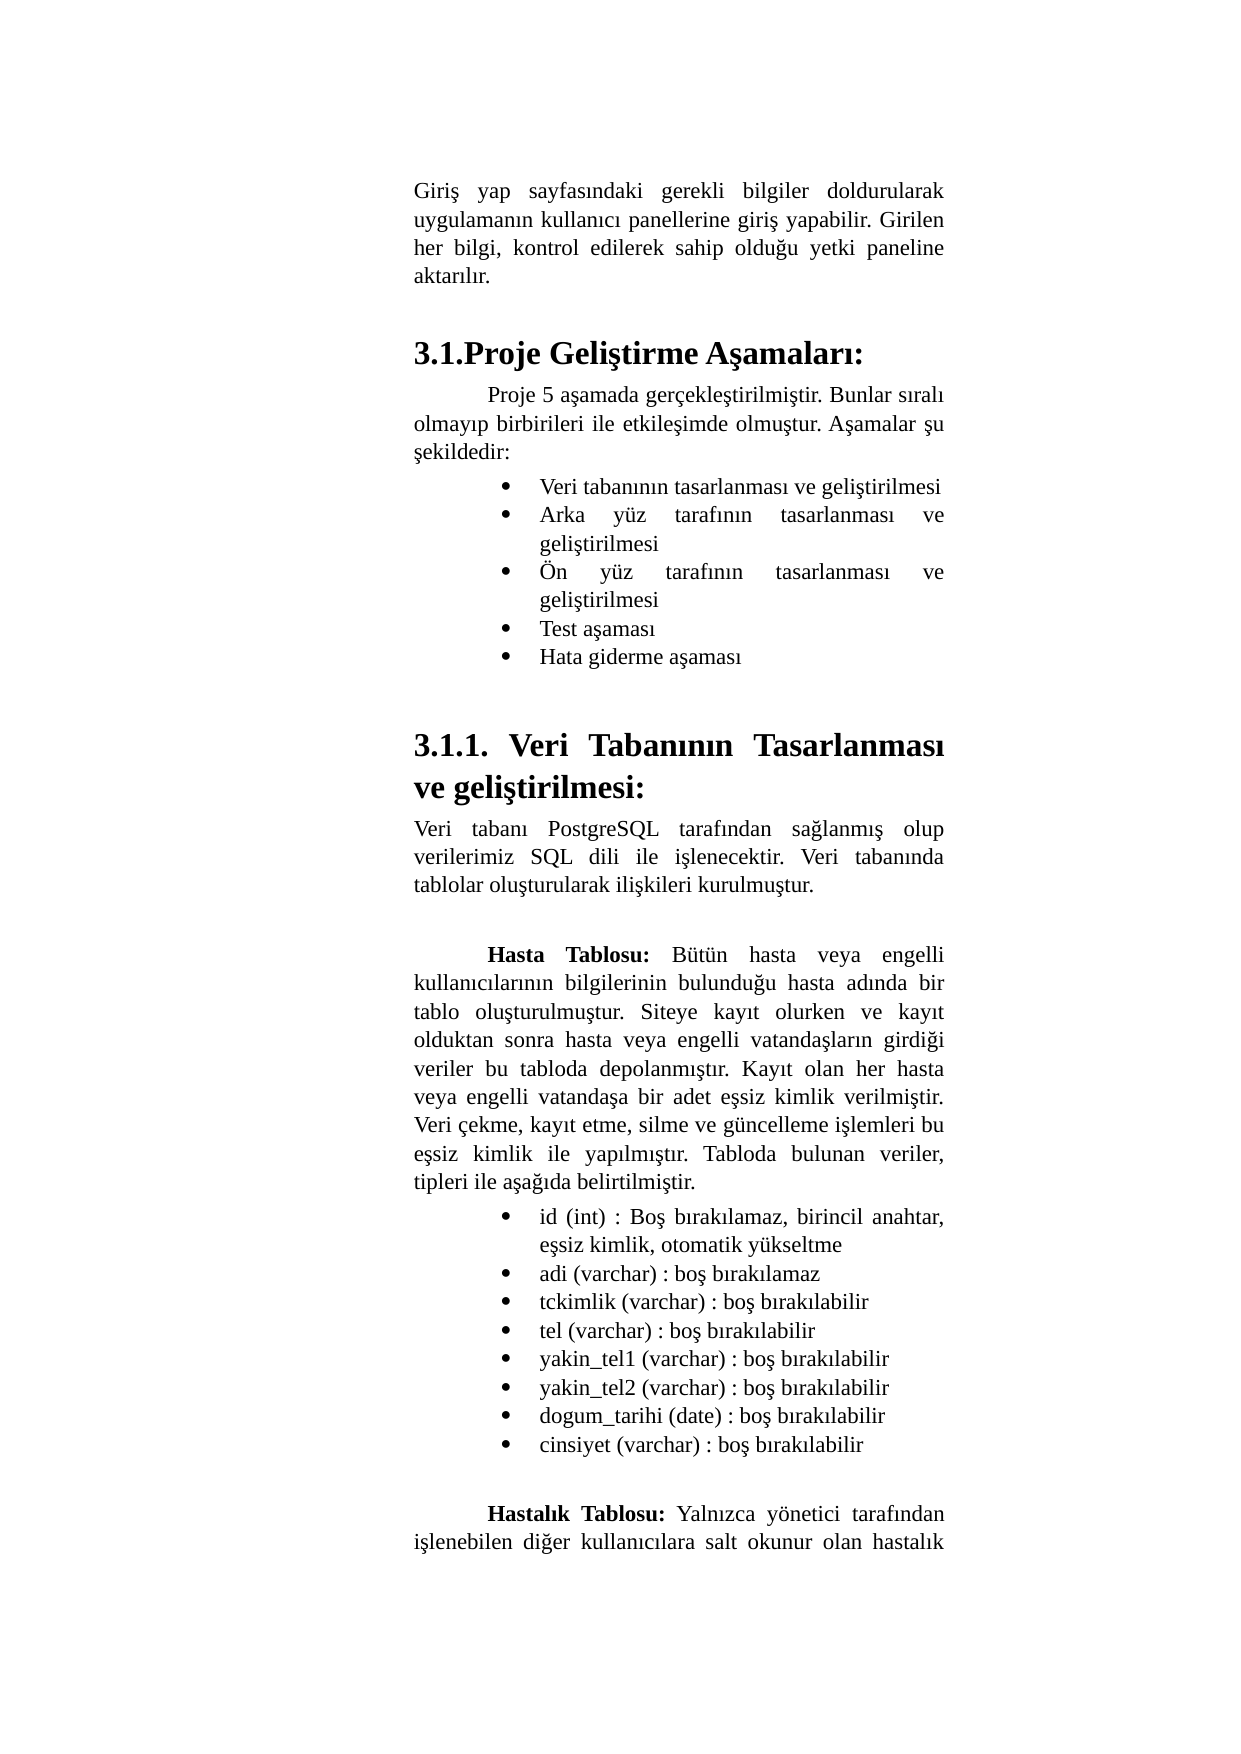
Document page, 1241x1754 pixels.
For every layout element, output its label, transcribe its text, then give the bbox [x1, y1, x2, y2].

list dogum_tarihi (date) : boş bırakılabilir [502, 1402, 945, 1428]
text Giriş yap sayfasındaki gerekli bilgiler doldurularak uygulamanın kullanıcı panellerine giriş yapabilir. Girilen her bilgi, kontrol edilerek sahip olduğu yetki paneline aktarılır. [413, 177, 945, 289]
list yakin_tel1 (varchar) : boş bırakılabilir [502, 1345, 945, 1372]
list tel (varchar) : boş bırakılabilir [502, 1317, 945, 1343]
list tckimlik (varchar) : boş bırakılabilir [502, 1288, 945, 1315]
list cinsiyet (varchar) : boş bırakılabilir [502, 1431, 945, 1457]
text Proje 5 aşamada gerçekleştirilmiştir. Bunlar sıralı olmayıp birbirileri ile etkileşimde olmuştur. Aşamalar şu şekildedir: [413, 381, 945, 464]
text 3.1.1. Veri Tabanının Tasarlanması ve geliştirilmesi: [413, 726, 945, 805]
list Arka yüz tarafının tasarlanması ve geliştirilmesi [502, 501, 945, 556]
list id (int) : Boş bırakılamaz, birincil anahtar, eşsiz kimlik, otomatik yükseltme [502, 1203, 945, 1258]
list adi (varchar) : boş bırakılamaz [502, 1260, 945, 1286]
list Hata giderme aşaması [502, 643, 945, 670]
text 3.1.Proje Geliştirme Aşamaları: [413, 334, 945, 372]
text Veri tabanı PostgreSQL tarafından sağlanmış olup verilerimiz SQL dili ile işlenecektir. Veri tabanında tablolar oluşturularak ilişkileri kurulmuştur. [413, 815, 945, 898]
list Veri tabanının tasarlanması ve geliştirilmesi [502, 473, 945, 499]
list Ön yüz tarafının tasarlanması ve geliştirilmesi [502, 558, 945, 613]
list yakin_tel2 (varchar) : boş bırakılabilir [502, 1374, 945, 1400]
list Test aşaması [502, 615, 945, 641]
text Hasta Tablosu: Bütün hasta veya engelli kullanıcılarının bilgilerinin bulunduğu hasta adında bir tablo oluşturulmuştur. Siteye kayıt olurken ve kayıt olduktan sonra hasta veya engelli vatandaşların girdiği veriler bu tabloda depolanmıştır. Kayıt olan her hasta veya engelli vatandaşa bir adet eşsiz kimlik verilmiştir. Veri çekme, kayıt etme, silme ve güncelleme işlemleri bu eşsiz kimlik ile yapılmıştır. Tabloda bulunan veriler, tipleri ile aşağıda belirtilmiştir. [413, 941, 945, 1195]
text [413, 1500, 945, 1555]
